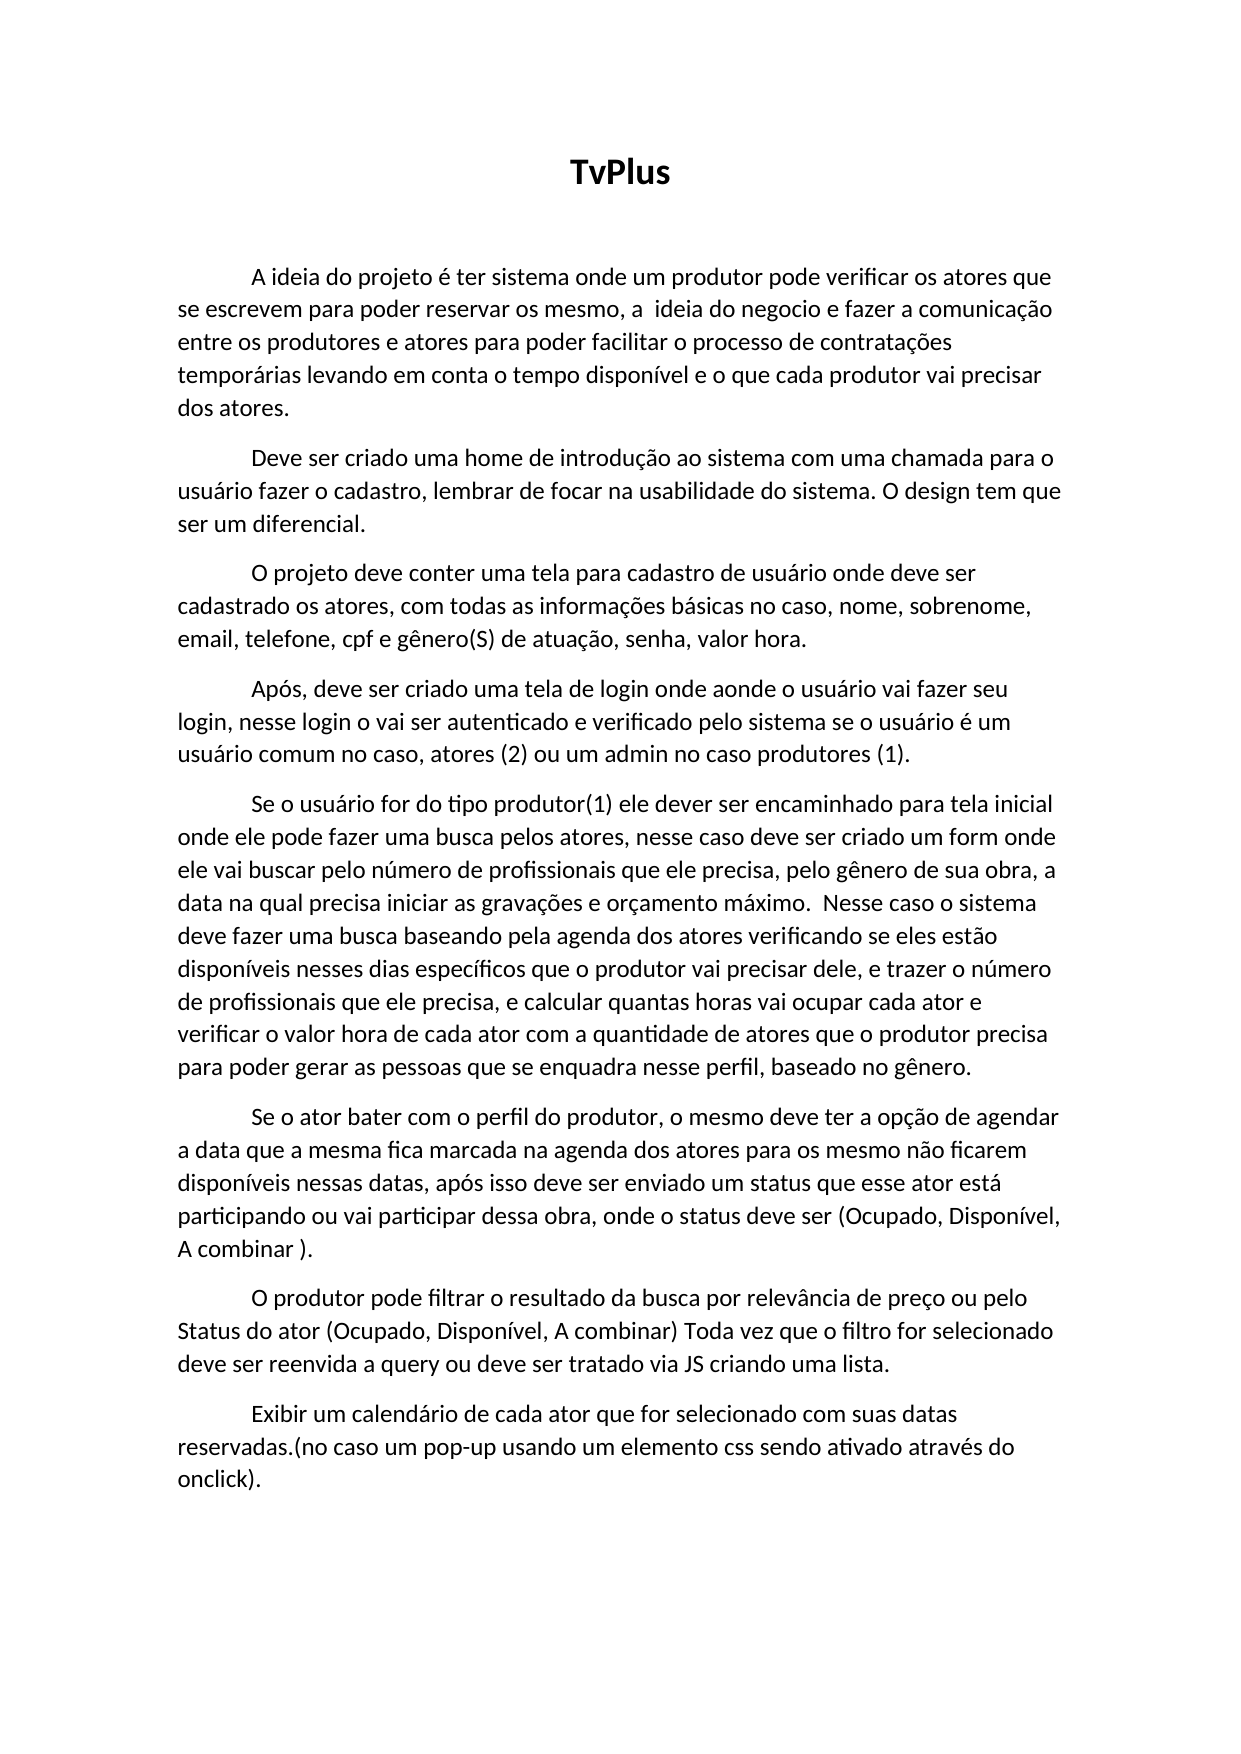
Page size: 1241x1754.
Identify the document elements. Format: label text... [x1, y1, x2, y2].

text Se o ator bater com o perfil do produtor, o mesmo deve ter a opção de agendar a data que a mesma fica marcada na agenda dos atores para os mesmo não ficarem disponíveis nessas datas, após isso deve ser enviado um status que esse ator está participando ou vai participar dessa obra, onde o status deve ser (Ocupado, Disponível, A combinar ). [177, 1101, 1063, 1263]
text Exibir um calendário de cada ator que for selecionado com suas datas reservadas.(no caso um pop-up usando um elemento css sendo ativado através do onclick). [177, 1398, 1063, 1494]
text Após, deve ser criado uma tela de login onde aonde o usuário vai fazer seu login, nesse login o vai ser autenticado e verificado pelo sistema se o usuário é um usuário comum no caso, atores (2) ou um admin no caso produtores (1). [177, 673, 1063, 769]
text O produtor pode filtrar o resultado da busca por relevância de preço ou pelo Status do ator (Ocupado, Disponível, A combinar) Toda vez que o filtro for selecionado deve ser reenvida a query ou deve ser tratado via JS criando uma lista. [177, 1282, 1063, 1379]
text A ideia do projeto é ter sistema onde um produtor pode verificar os atores que se escrevem para poder reservar os mesmo, a ideia do negocio e fazer a comunicação entre os produtores e atores para poder facilitar o processo de contratações temporárias levando em conta o tempo disponível e o que cada produtor vai precisar dos atores. [177, 261, 1063, 423]
text TvPlus [177, 148, 1063, 193]
text Deve ser criado uma home de introdução ao sistema com uma chamada para o usuário fazer o cadastro, lembrar de focar na usabilidade do sistema. O design tem que ser um diferencial. [177, 442, 1063, 538]
text O projeto deve conter uma tela para cadastro de usuário onde deve ser cadastrado os atores, com todas as informações básicas no caso, nome, sobrenome, email, telefone, cpf e gênero(S) de atuação, senha, valor hora. [177, 557, 1063, 654]
text Se o usuário for do tipo produtor(1) ele dever ser encaminhado para tela inicial onde ele pode fazer uma busca pelos atores, nesse caso deve ser criado um form onde ele vai buscar pelo número de profissionais que ele precisa, pelo gênero de sua obra, a data na qual precisa iniciar as gravações e orçamento máximo. Nesse caso o sistema deve fazer uma busca baseando pela agenda dos atores verificando se eles estão disponíveis nesses dias específicos que o produtor vai precisar dele, e trazer o número de profissionais que ele precisa, e calcular quantas horas vai ocupar cada ator e verificar o valor hora de cada ator com a quantidade de atores que o produtor precisa para poder gerar as pessoas que se enquadra nesse perfil, baseado no gênero. [177, 788, 1063, 1082]
